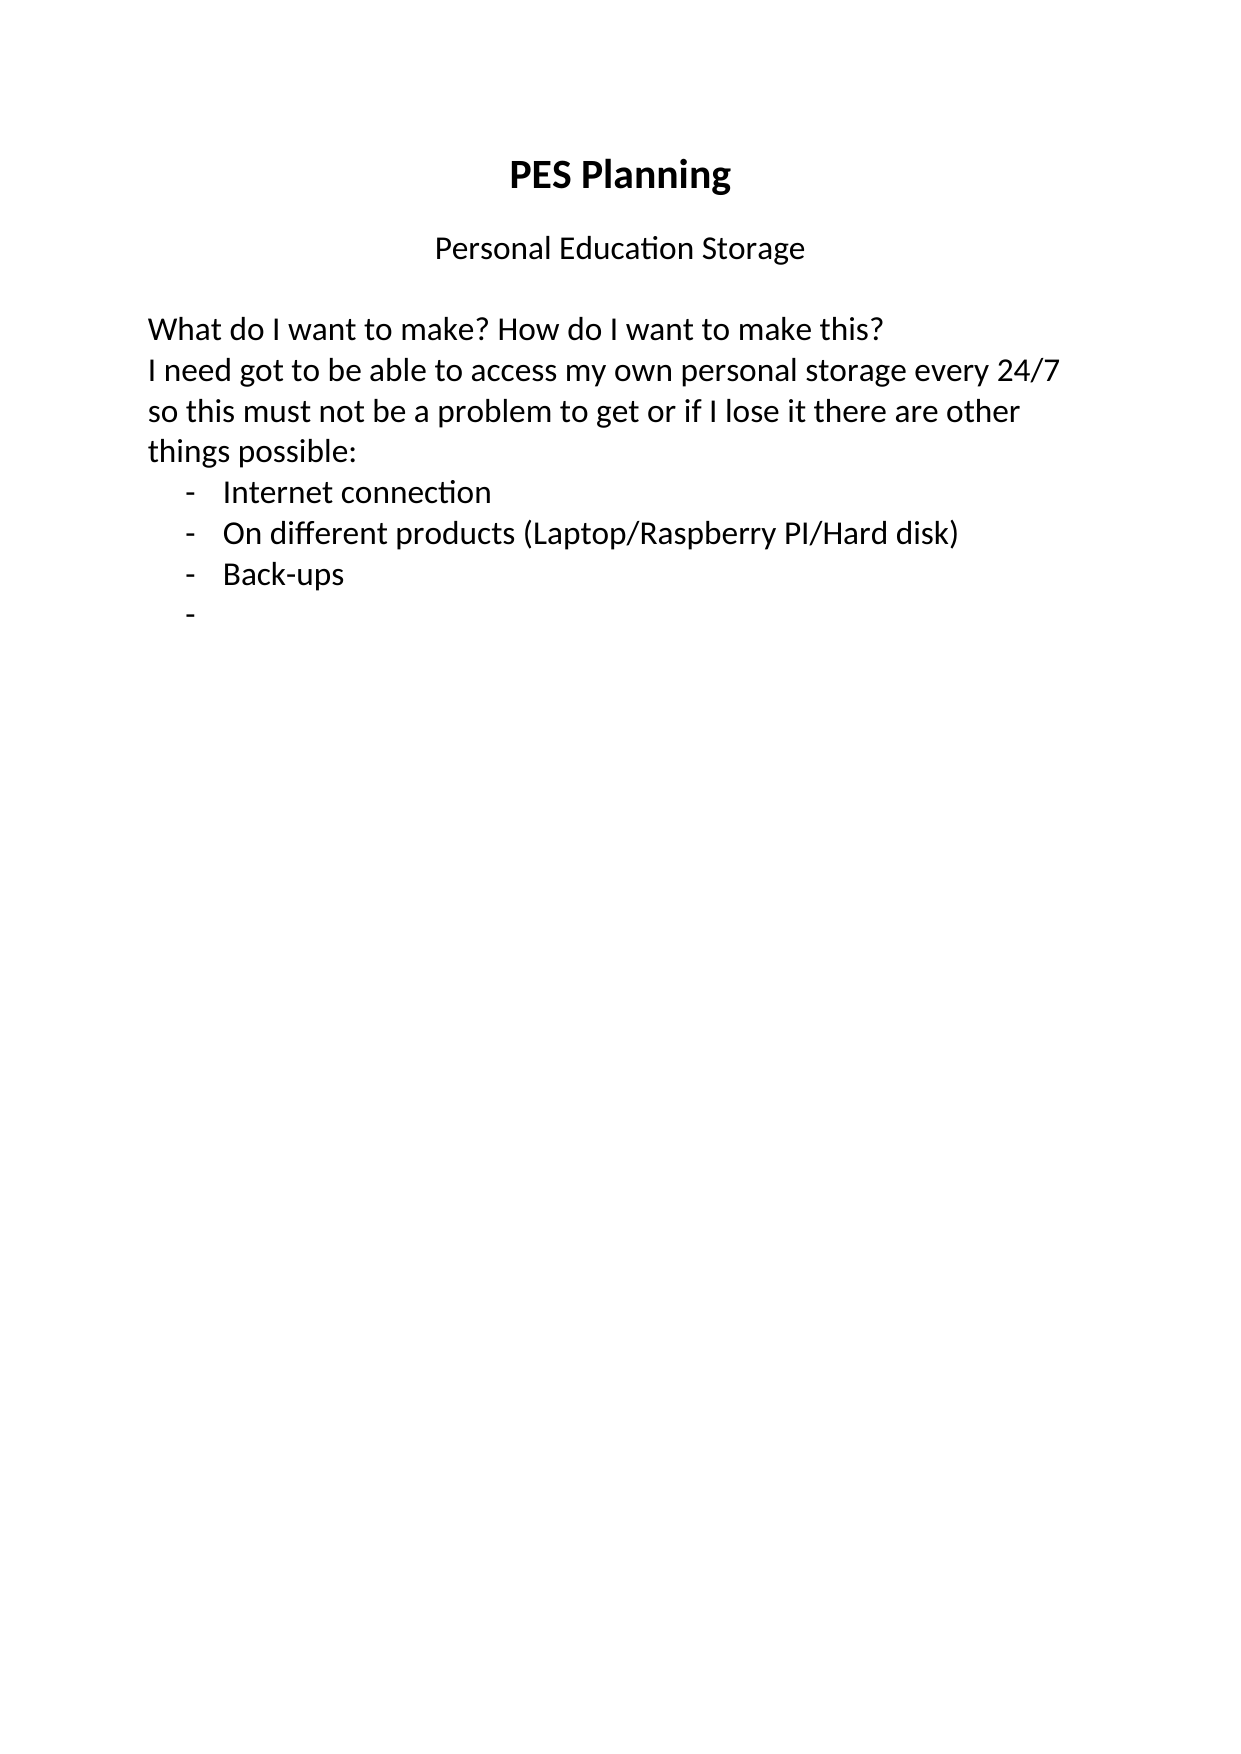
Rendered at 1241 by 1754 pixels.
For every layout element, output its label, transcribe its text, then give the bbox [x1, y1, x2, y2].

list Internet connection [185, 471, 1093, 512]
text Personal Education Storage [148, 227, 1093, 268]
list Back-ups [185, 553, 1093, 593]
text PES Planning [148, 148, 1093, 198]
text I need got to be able to access my own personal storage every 24/7 so this must not be a problem to get or if I lose it there are other things possible: [148, 349, 1093, 471]
list On different products (Laptop/Raspberry PI/Hard disk) [185, 512, 1093, 553]
text What do I want to make? How do I want to make this? [148, 308, 1093, 349]
